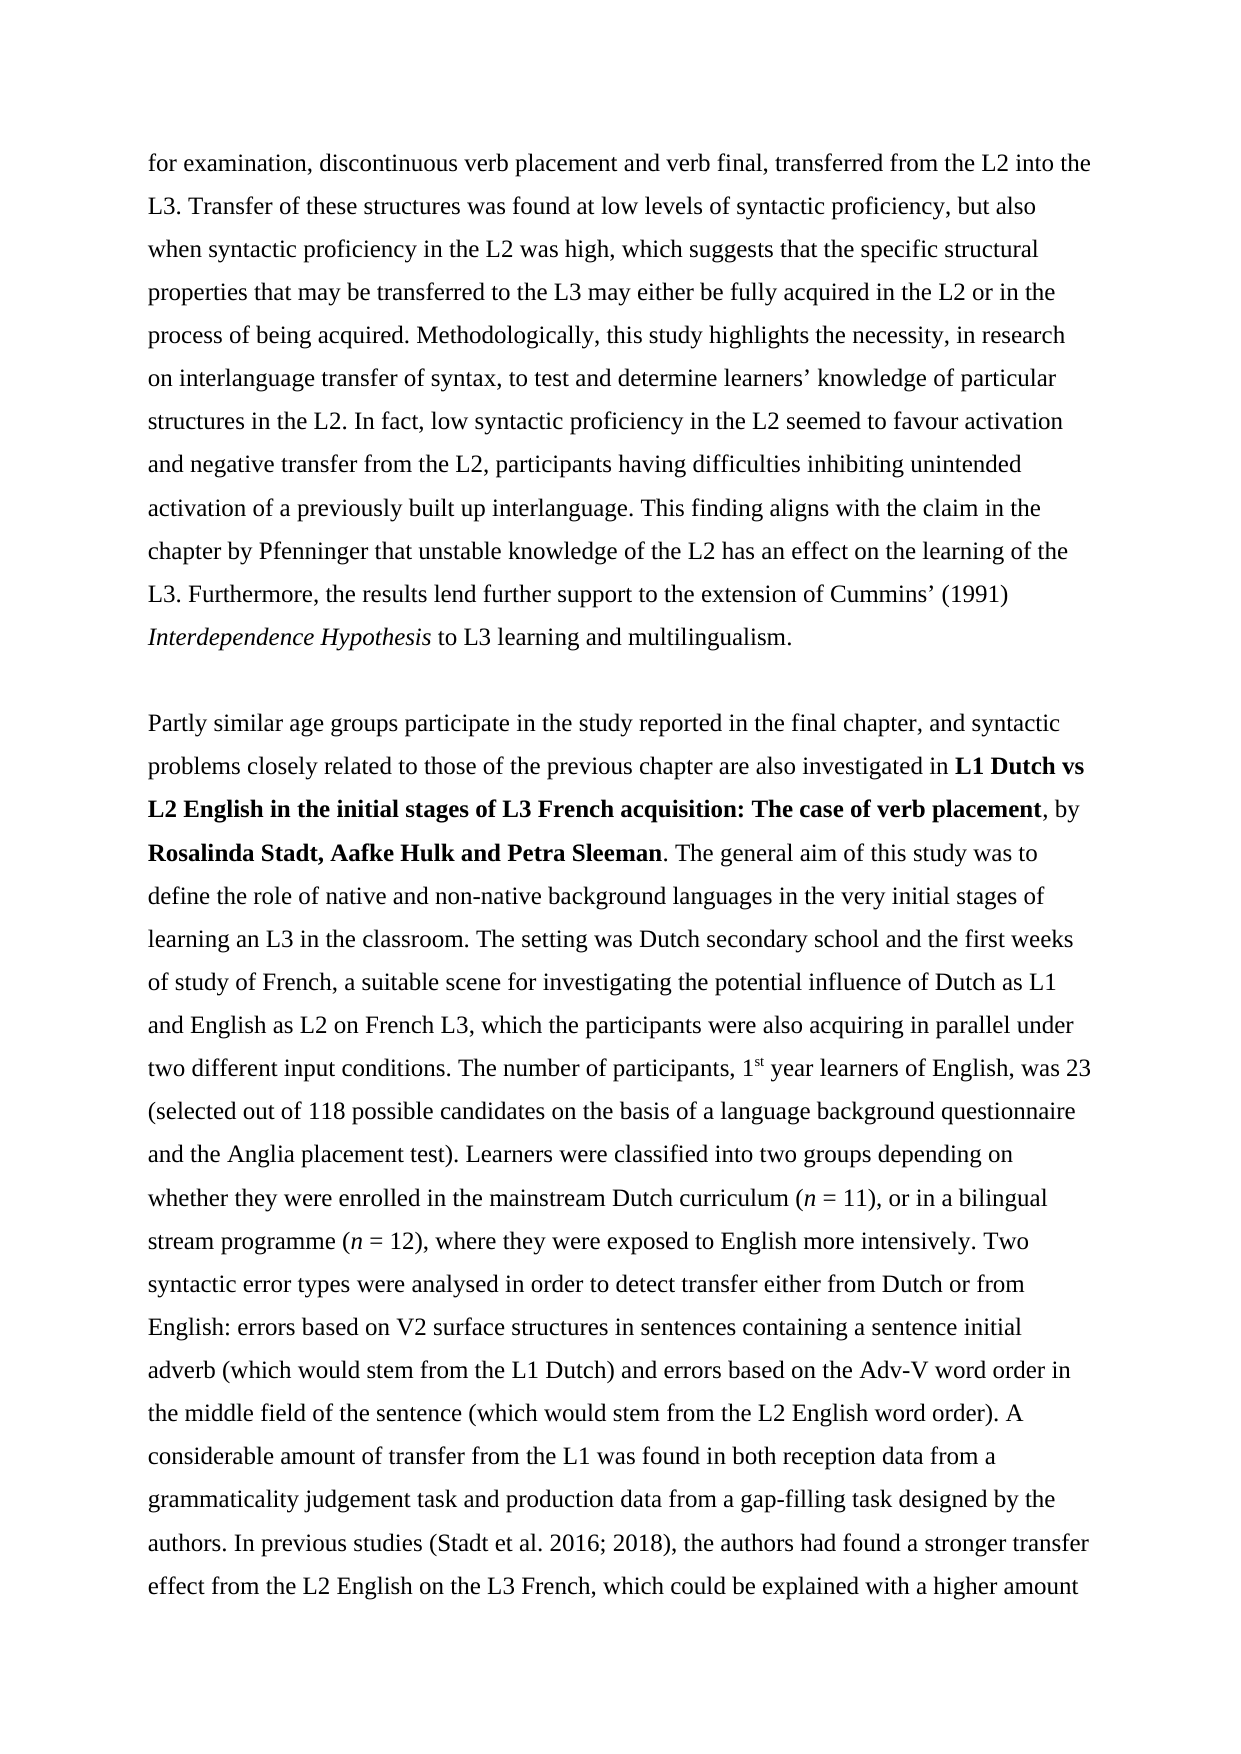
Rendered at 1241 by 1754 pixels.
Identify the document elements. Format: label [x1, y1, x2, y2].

text [148, 708, 1093, 1599]
text [148, 148, 1093, 651]
